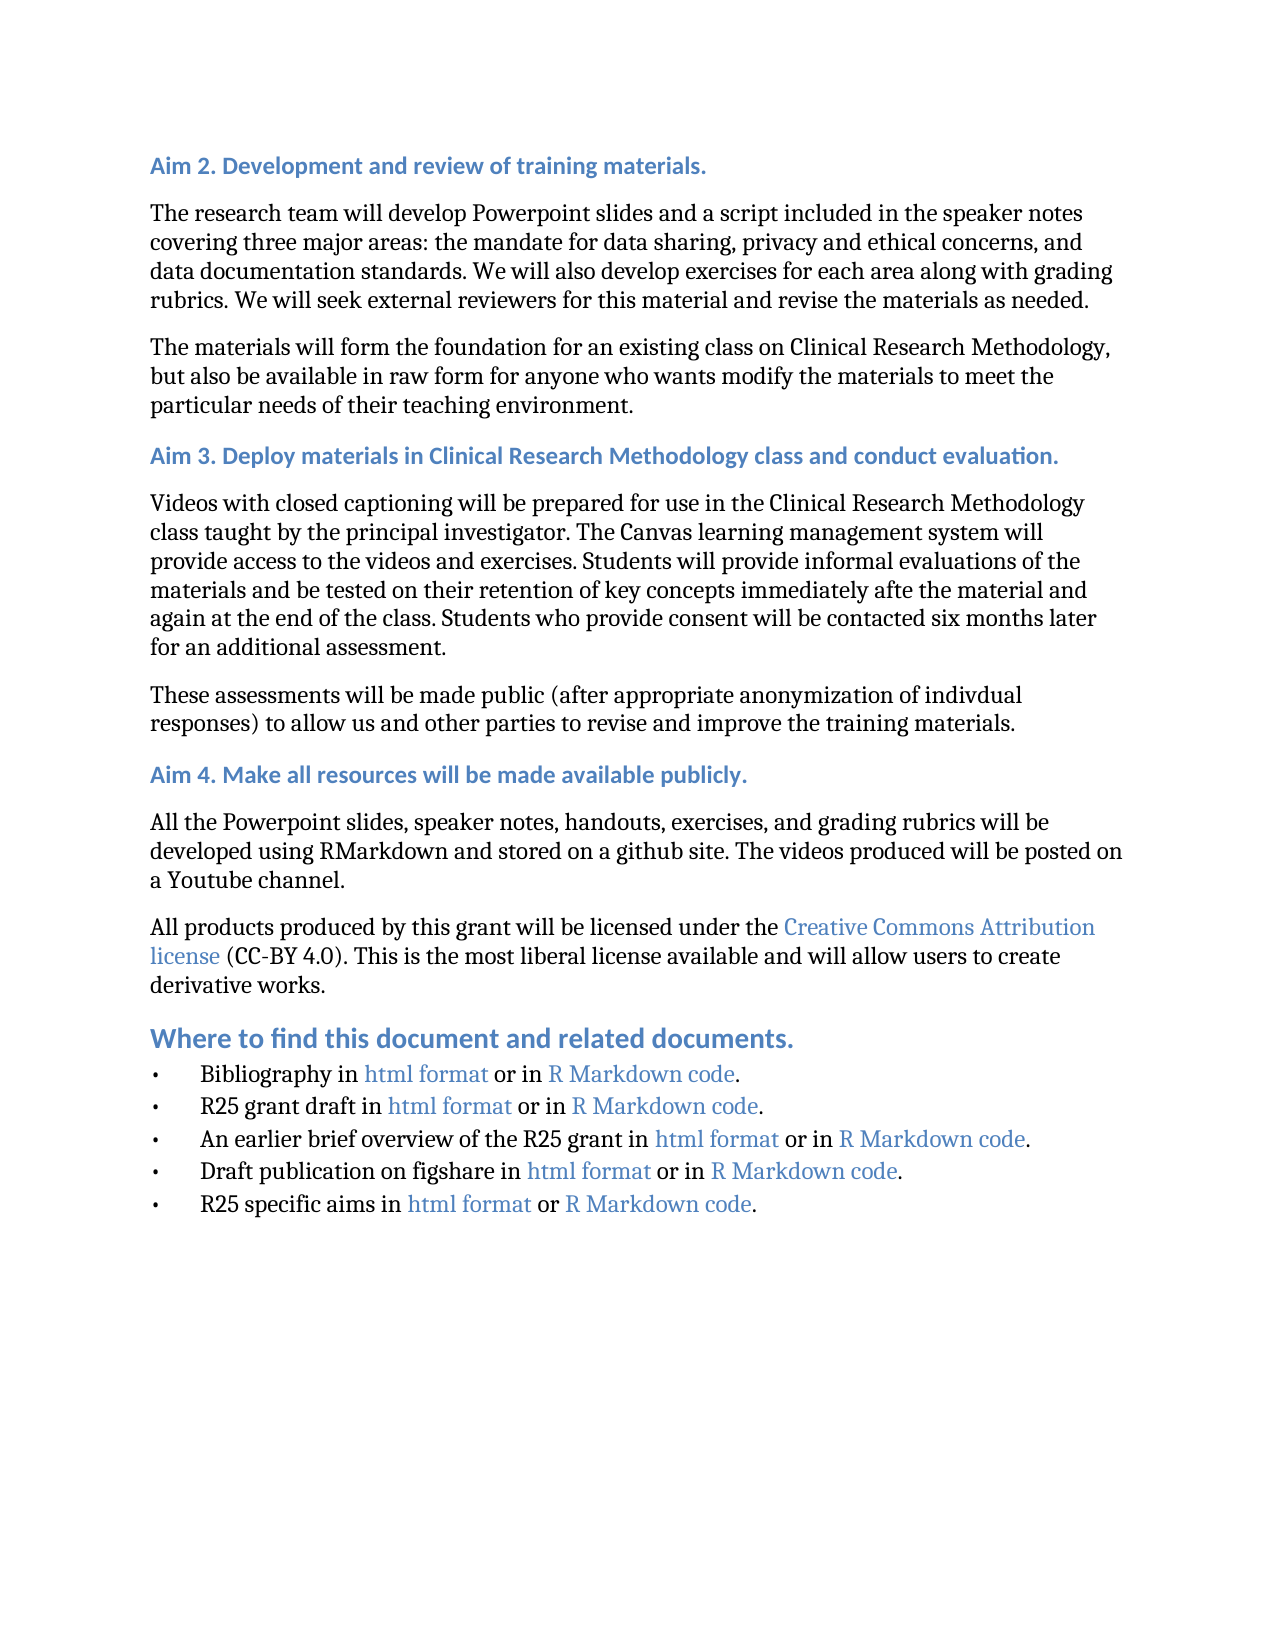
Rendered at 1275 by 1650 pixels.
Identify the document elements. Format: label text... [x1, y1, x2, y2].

subtitle Where to find this document and related documents. [150, 1020, 1125, 1056]
list Draft publication on figshare in html format or in R Markdown code. [150, 1157, 1125, 1186]
subtitle Aim 2. Development and review of training materials. [150, 150, 1125, 181]
list Bibliography in html format or in R Markdown code. [150, 1060, 1125, 1088]
list R25 grant draft in html format or in R Markdown code. [150, 1092, 1125, 1121]
text The research team will develop Powerpoint slides and a script included in the speaker notes covering three major areas: the mandate for data sharing, privacy and ethical concerns, and data documentation standards. We will also develop exercises for each area along with grading rubrics. We will seek external reviewers for this material and revise the materials as needed. [150, 199, 1125, 314]
text These assessments will be made public (after appropriate anonymization of indivdual responses) to allow us and other parties to revise and improve the training materials. [150, 681, 1125, 738]
list An earlier brief overview of the R25 grant in html format or in R Markdown code. [150, 1125, 1125, 1153]
text All the Powerpoint slides, speaker notes, handouts, exercises, and grading rubrics will be developed using RMarkdown and stored on a github site. The videos produced will be posted on a Youtube channel. [150, 808, 1125, 894]
list R25 specific aims in html format or R Markdown code. [150, 1190, 1125, 1218]
subtitle Aim 3. Deploy materials in Clinical Research Methodology class and conduct evaluation. [150, 440, 1125, 471]
text The materials will form the foundation for an existing class on Clinical Research Methodology, but also be available in raw form for anyone who wants modify the materials to meet the particular needs of their teaching environment. [150, 333, 1125, 419]
text Videos with closed captioning will be prepared for use in the Clinical Research Methodology class taught by the principal investigator. The Canvas learning management system will provide access to the videos and exercises. Students will provide informal evaluations of the materials and be tested on their retention of key concepts immediately afte the material and again at the end of the class. Students who provide consent will be contacted six months later for an additional assessment. [150, 489, 1125, 662]
text All products produced by this grant will be licensed under the Creative Commons Attribution license (CC-BY 4.0). This is the most liberal license available and will allow users to create derivative works. [150, 913, 1125, 999]
subtitle Aim 4. Make all resources will be made available publicly. [150, 759, 1125, 789]
